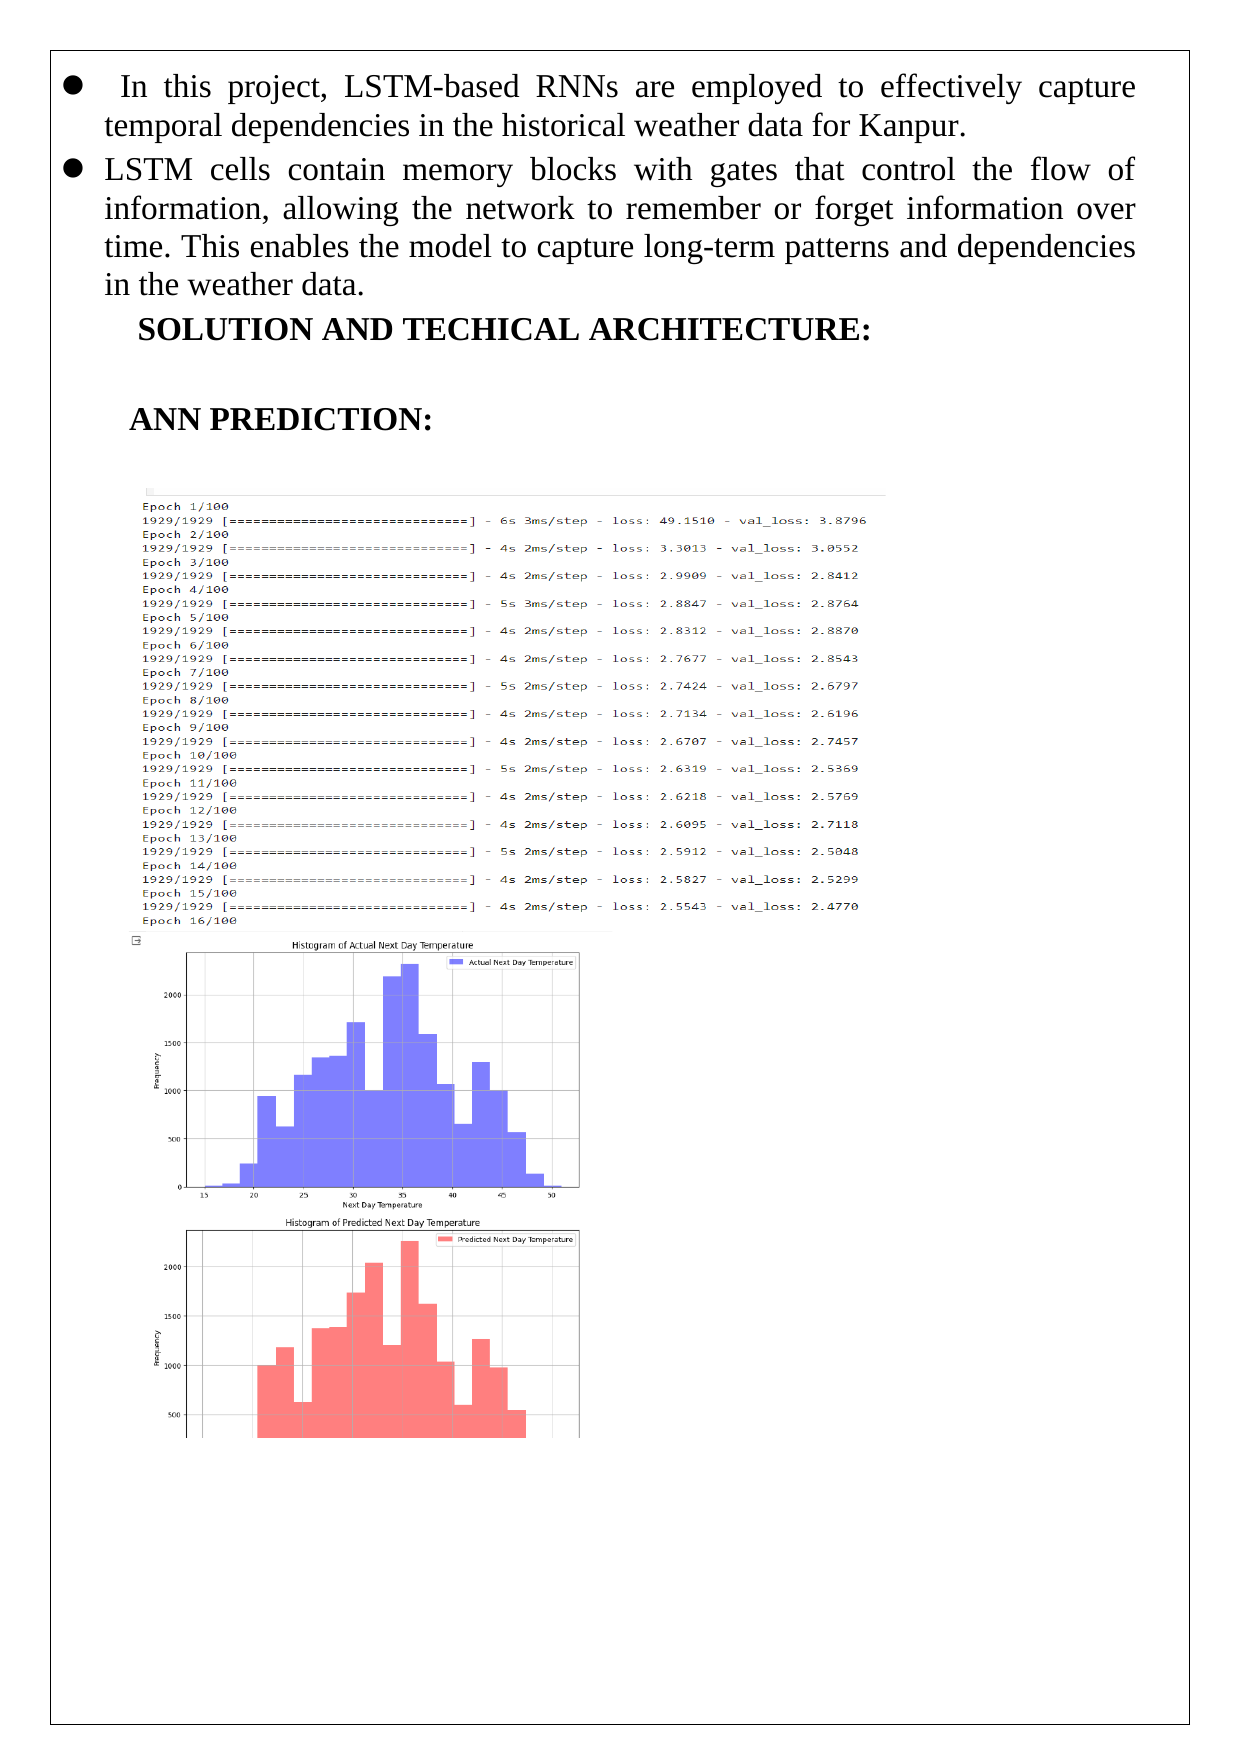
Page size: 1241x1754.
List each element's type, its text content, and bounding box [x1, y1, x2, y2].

subtitle In this project, LSTM-based RNNs are employed to effectively capture temporal dependencies in the historical weather data for Kanpur. [60, 67, 1137, 143]
picture [128, 931, 613, 1438]
subtitle LSTM cells contain memory blocks with gates that control the flow of information, allowing the network to remember or forget information over time. This enables the model to capture long-term patterns and dependencies in the weather data. [60, 150, 1137, 303]
subtitle SOLUTION AND TECHICAL ARCHITECTURE: [129, 309, 1137, 348]
picture [128, 488, 886, 926]
subtitle ANN PREDICTION: [129, 399, 1137, 437]
